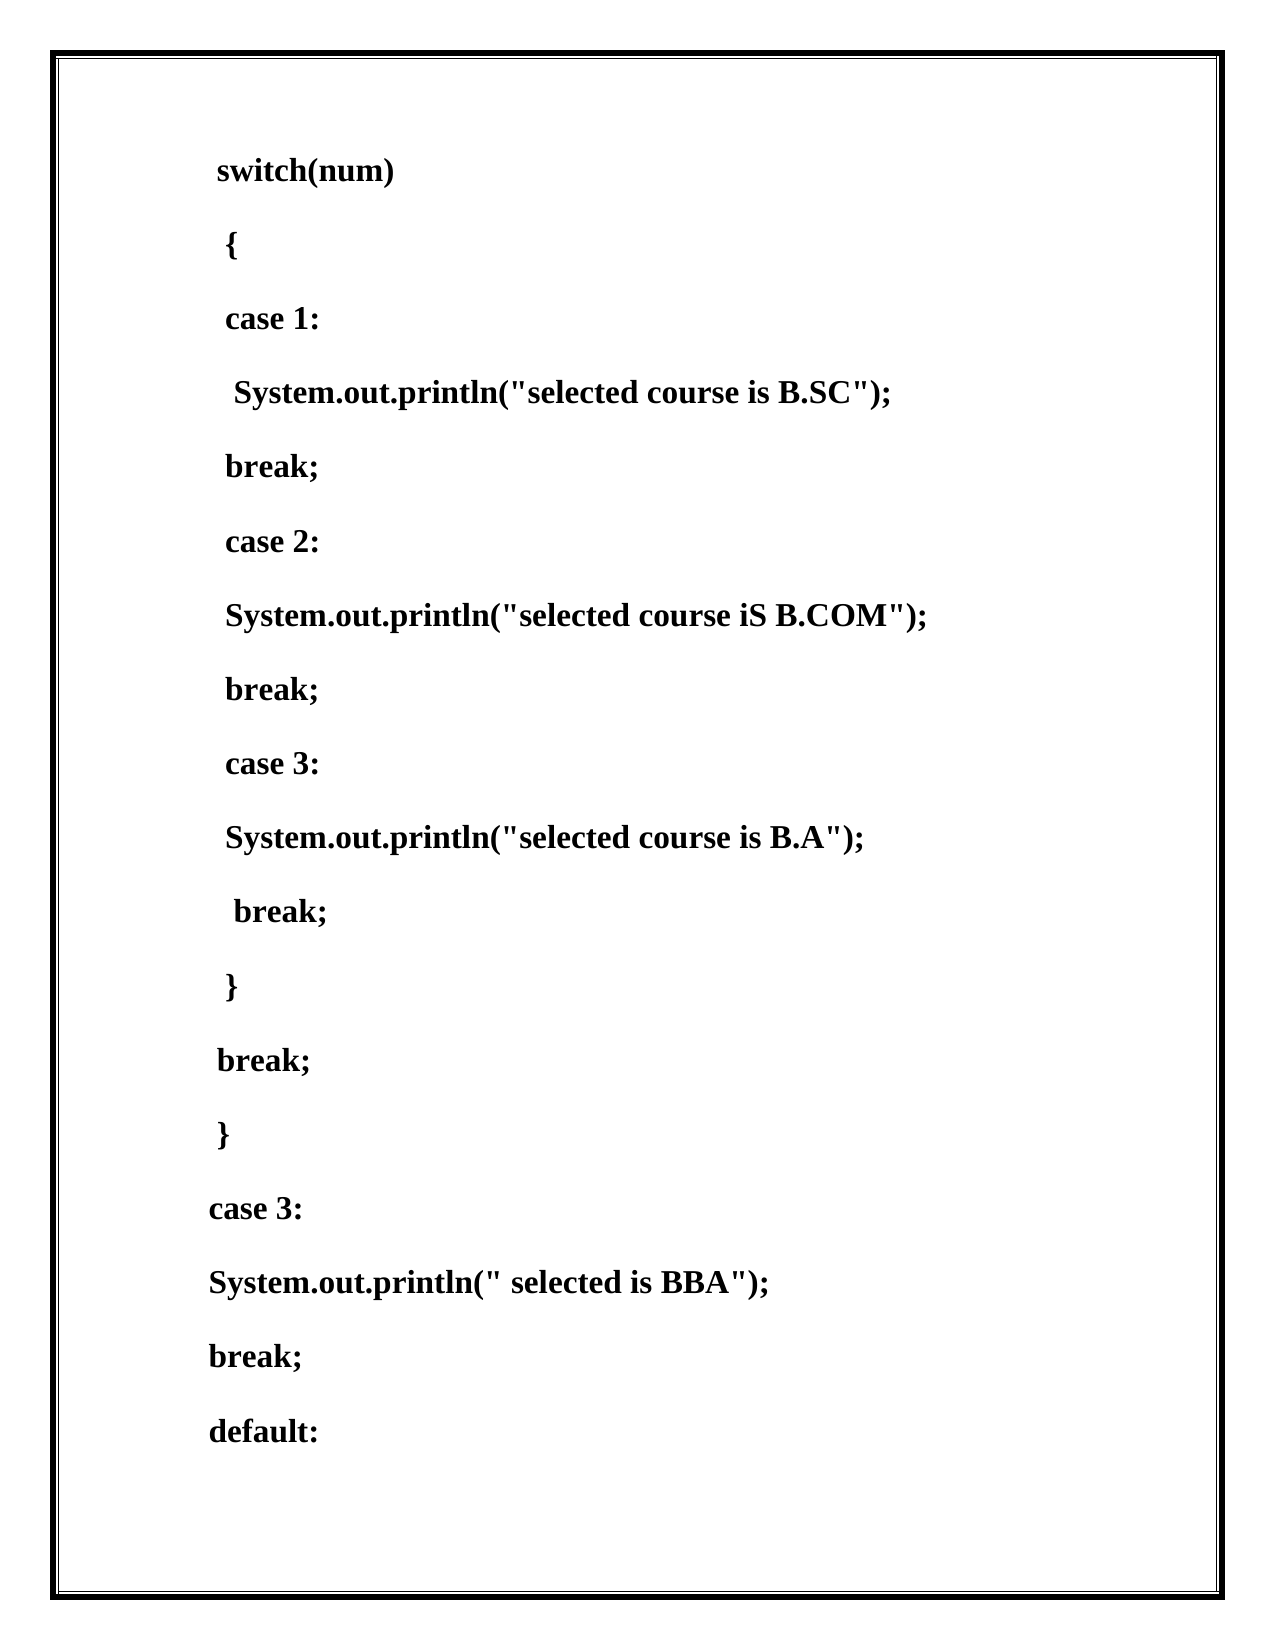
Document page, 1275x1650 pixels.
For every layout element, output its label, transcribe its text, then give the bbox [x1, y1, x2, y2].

text break; [150, 1337, 1125, 1375]
text case 3: [150, 743, 1125, 782]
text { [150, 224, 1125, 262]
text case 1: [150, 298, 1125, 337]
text break; [150, 447, 1125, 485]
text break; [150, 669, 1125, 707]
text } [150, 1114, 1125, 1152]
text break; [150, 892, 1125, 930]
text break; [150, 1040, 1125, 1078]
text switch(num) [150, 150, 1125, 188]
text System.out.println("selected course is B.SC"); [150, 372, 1125, 411]
text System.out.println(" selected is BBA"); [150, 1262, 1125, 1301]
text default: [150, 1411, 1125, 1449]
text System.out.println("selected course iS B.COM"); [150, 595, 1125, 633]
text } [150, 966, 1125, 1004]
text System.out.println("selected course is B.A"); [150, 817, 1125, 856]
text case 3: [150, 1188, 1125, 1227]
text case 2: [150, 521, 1125, 559]
